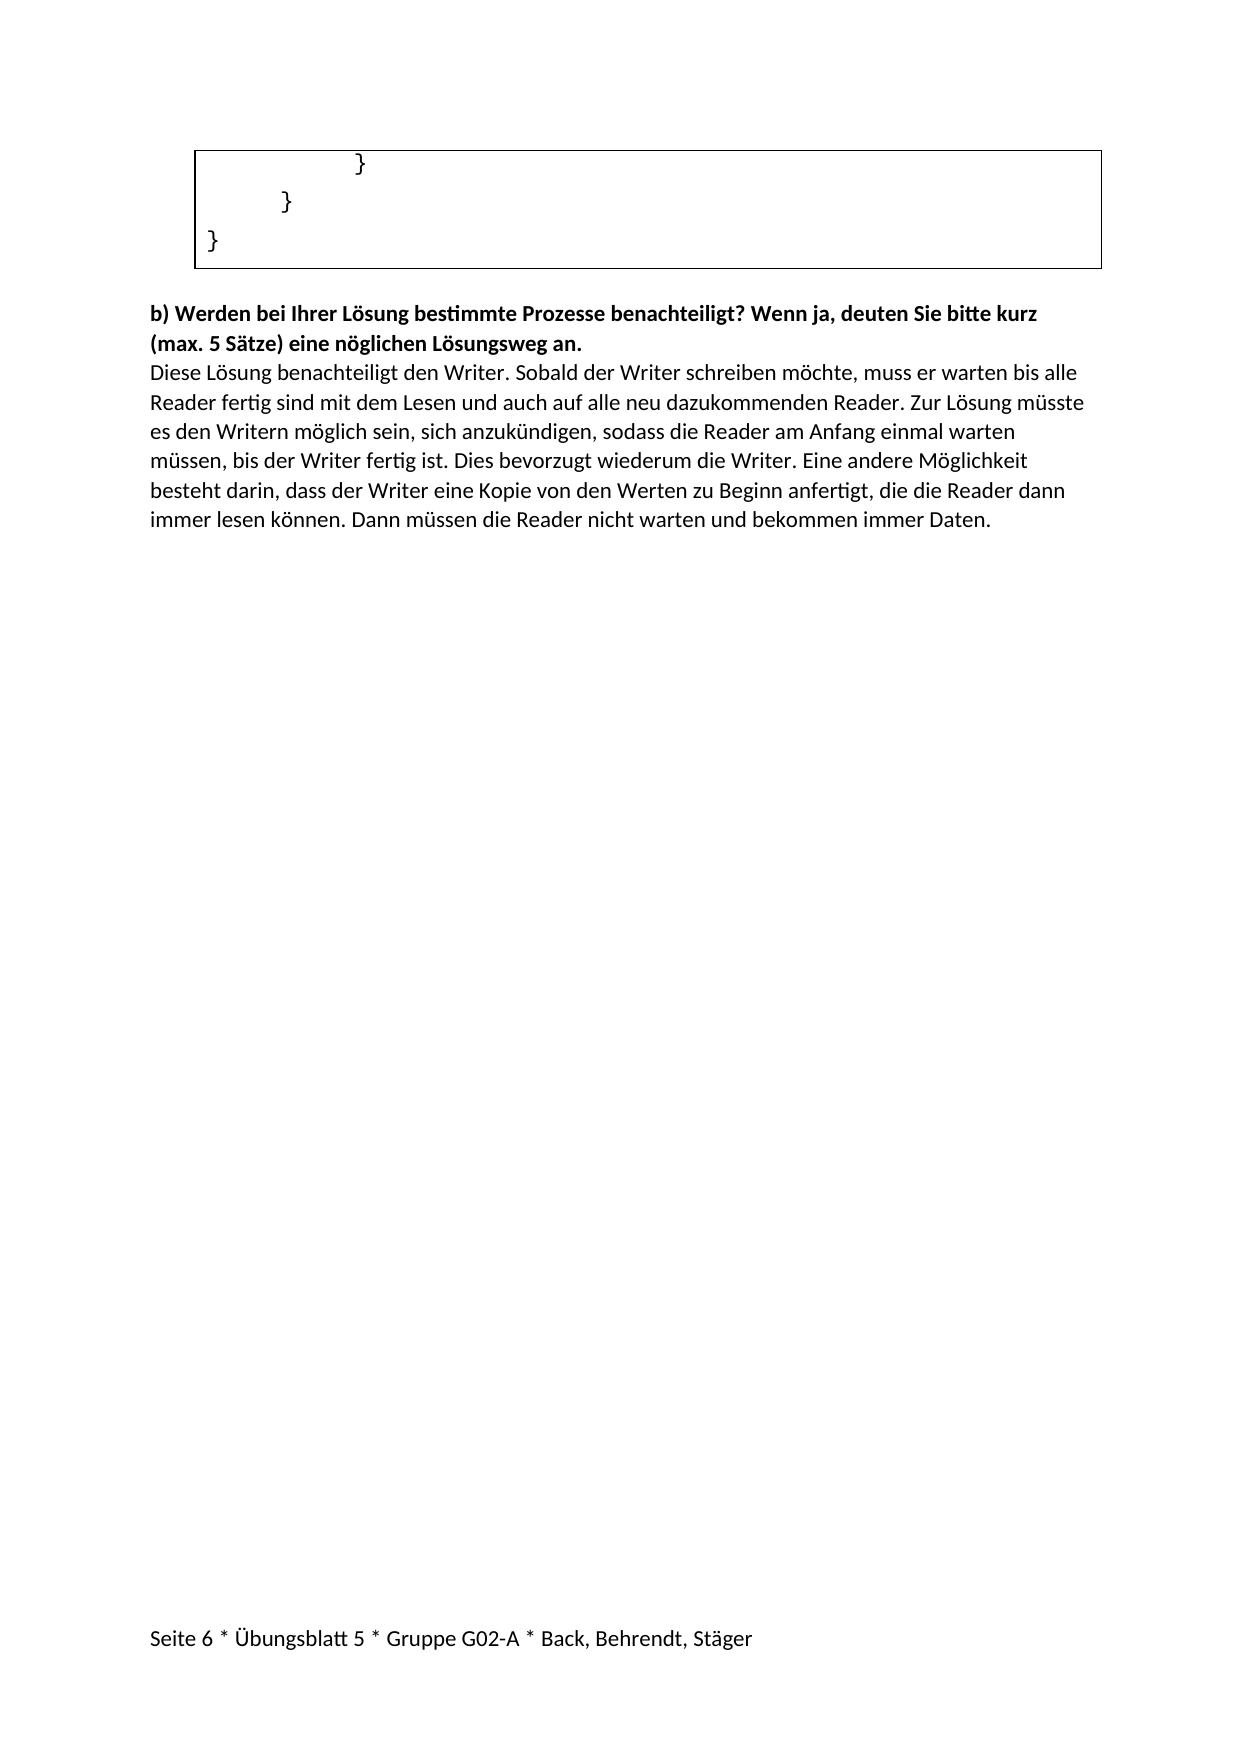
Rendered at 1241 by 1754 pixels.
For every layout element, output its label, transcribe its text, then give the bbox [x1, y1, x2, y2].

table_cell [196, 151, 1101, 268]
text b) Werden bei Ihrer Lösung bestimmte Prozesse benachteiligt? Wenn ja, deuten Sie bitte kurz (max. 5 Sätze) eine nöglichen Lösungsweg an. Diese Lösung benachteiligt den Writer. Sobald der Writer schreiben möchte, muss er warten bis alle Reader fertig sind mit dem Lesen und auch auf alle neu dazukommenden Reader. Zur Lösung müsste es den Writern möglich sein, sich anzukündigen, sodass die Reader am Anfang einmal warten müssen, bis der Writer fertig ist. Dies bevorzugt wiederum die Writer. Eine andere Möglichkeit besteht darin, dass der Writer eine Kopie von den Werten zu Beginn anfertigt, die die Reader dann immer lesen können. Dann müssen die Reader nicht warten und bekommen immer Daten. [150, 299, 1090, 533]
